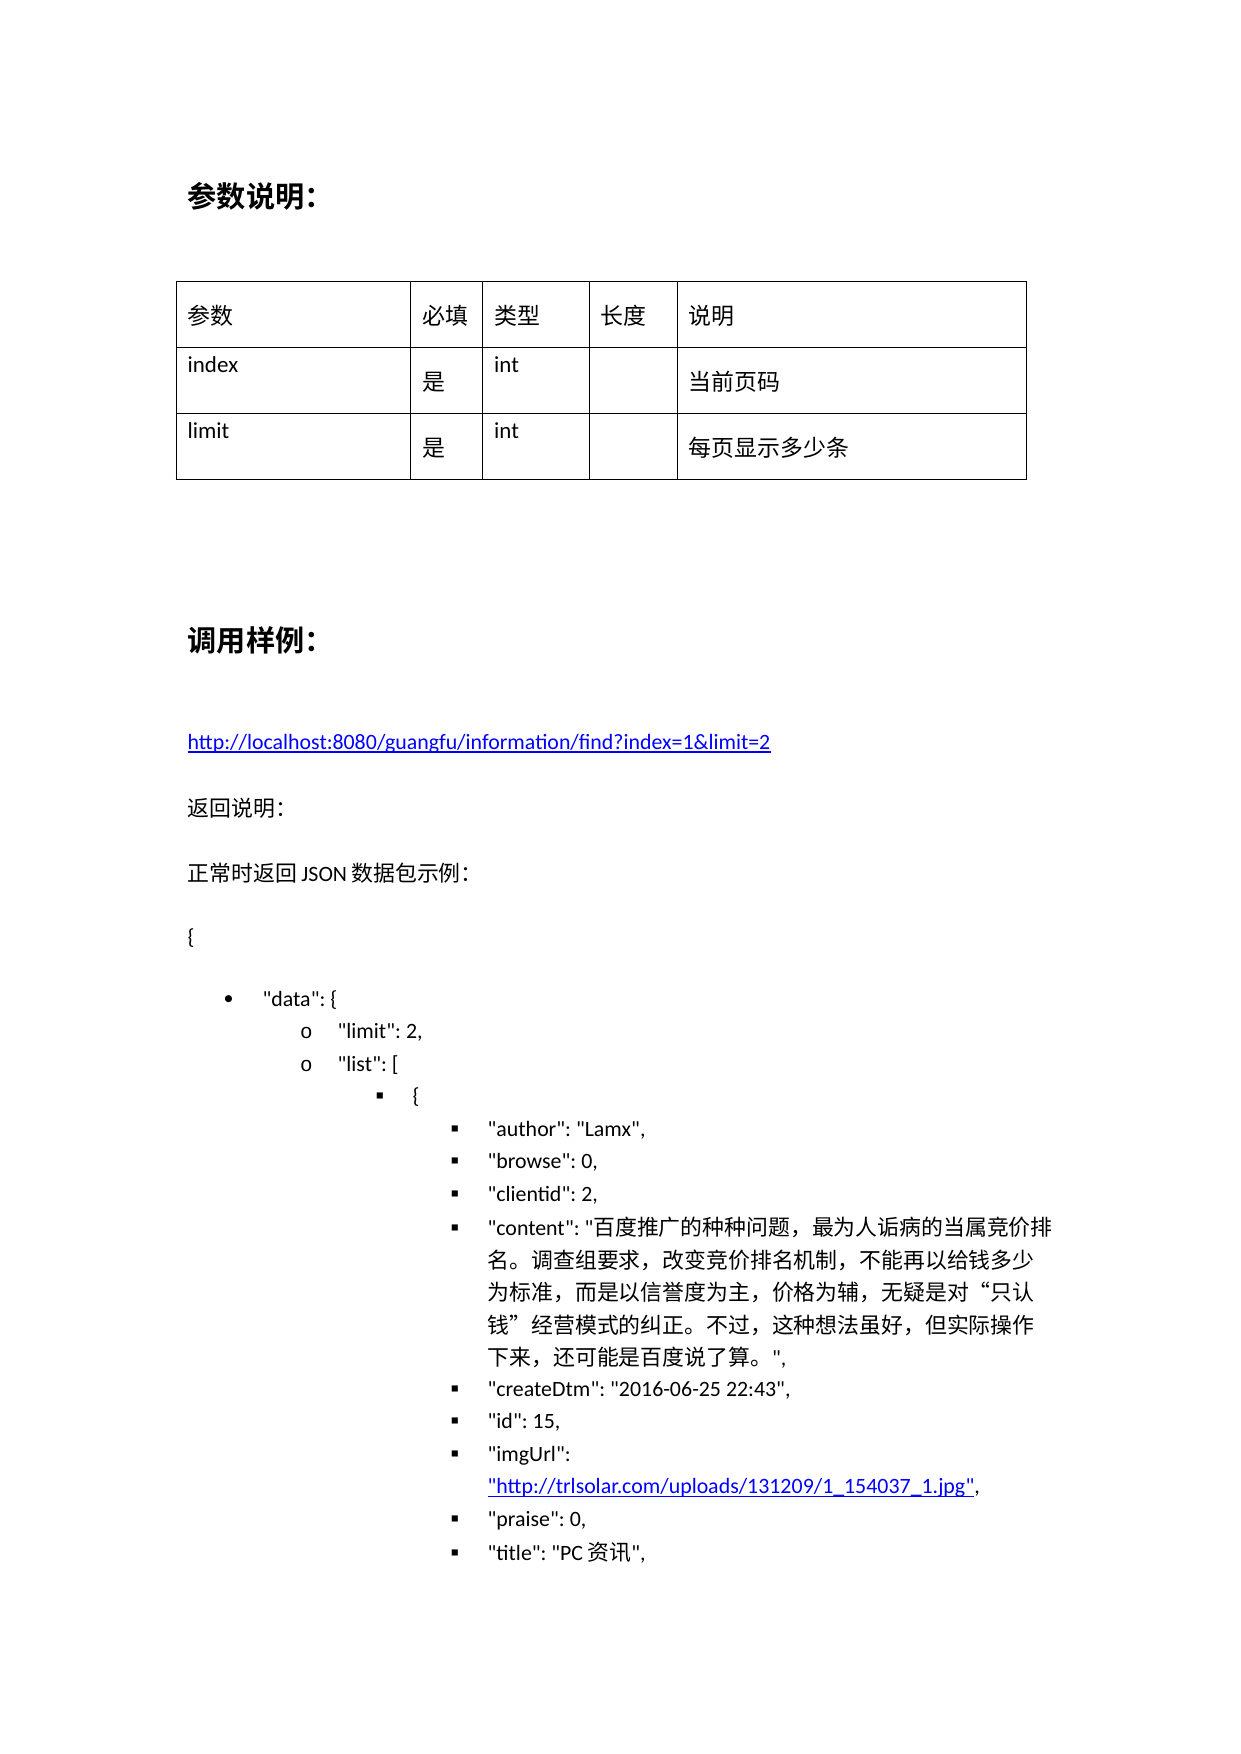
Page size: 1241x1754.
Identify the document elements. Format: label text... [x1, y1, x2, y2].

text 返回说明： [187, 791, 1053, 823]
text 正常时返回JSON数据包示例： [187, 856, 1053, 888]
list "createDtm": "2016-06-25 22:43", [450, 1372, 1053, 1405]
table_header 类型 [483, 282, 589, 347]
table_cell int [483, 348, 589, 413]
subtitle 参数说明： [187, 162, 1053, 227]
table_cell 当前页码 [678, 348, 1026, 413]
list "browse": 0, [450, 1145, 1053, 1177]
list "content": "百度推广的种种问题，最为人诟病的当属竞价排名。调查组要求，改变竞价排名机制，不能再以给钱多少为标准，而是以信誉度为主，价格为辅，无疑是对“只认钱”经营模式的纠正。不过，这种想法虽好，但实际操作下来，还可能是百度说了算。", [450, 1210, 1053, 1372]
table_cell index [177, 348, 410, 413]
list "title": "PC资讯", [450, 1535, 1053, 1567]
table_cell 每页显示多少条 [678, 414, 1026, 479]
table_header 说明 [678, 282, 1026, 347]
table_cell limit [177, 414, 410, 479]
list { [375, 1080, 1053, 1112]
list "clientid": 2, [450, 1177, 1053, 1210]
list "limit": 2, [300, 1015, 1053, 1047]
table_header 参数 [177, 282, 410, 347]
list "id": 15, [450, 1405, 1053, 1437]
list "list": [ [300, 1047, 1053, 1080]
table_header 必填 [411, 282, 482, 347]
text http://localhost:8080/guangfu/information/find?index=1&limit=2 [187, 726, 1053, 758]
list "data": { [225, 982, 1053, 1015]
table_cell [590, 414, 677, 479]
subtitle 调用样例： [187, 607, 1053, 672]
table_header 长度 [590, 282, 677, 347]
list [450, 1437, 1053, 1502]
table_cell 是 [411, 414, 482, 479]
text { [187, 921, 1053, 953]
list "author": "Lamx", [450, 1112, 1053, 1145]
table_cell 是 [411, 348, 482, 413]
list "praise": 0, [450, 1502, 1053, 1535]
table_cell [590, 348, 677, 413]
table_cell int [483, 414, 589, 479]
